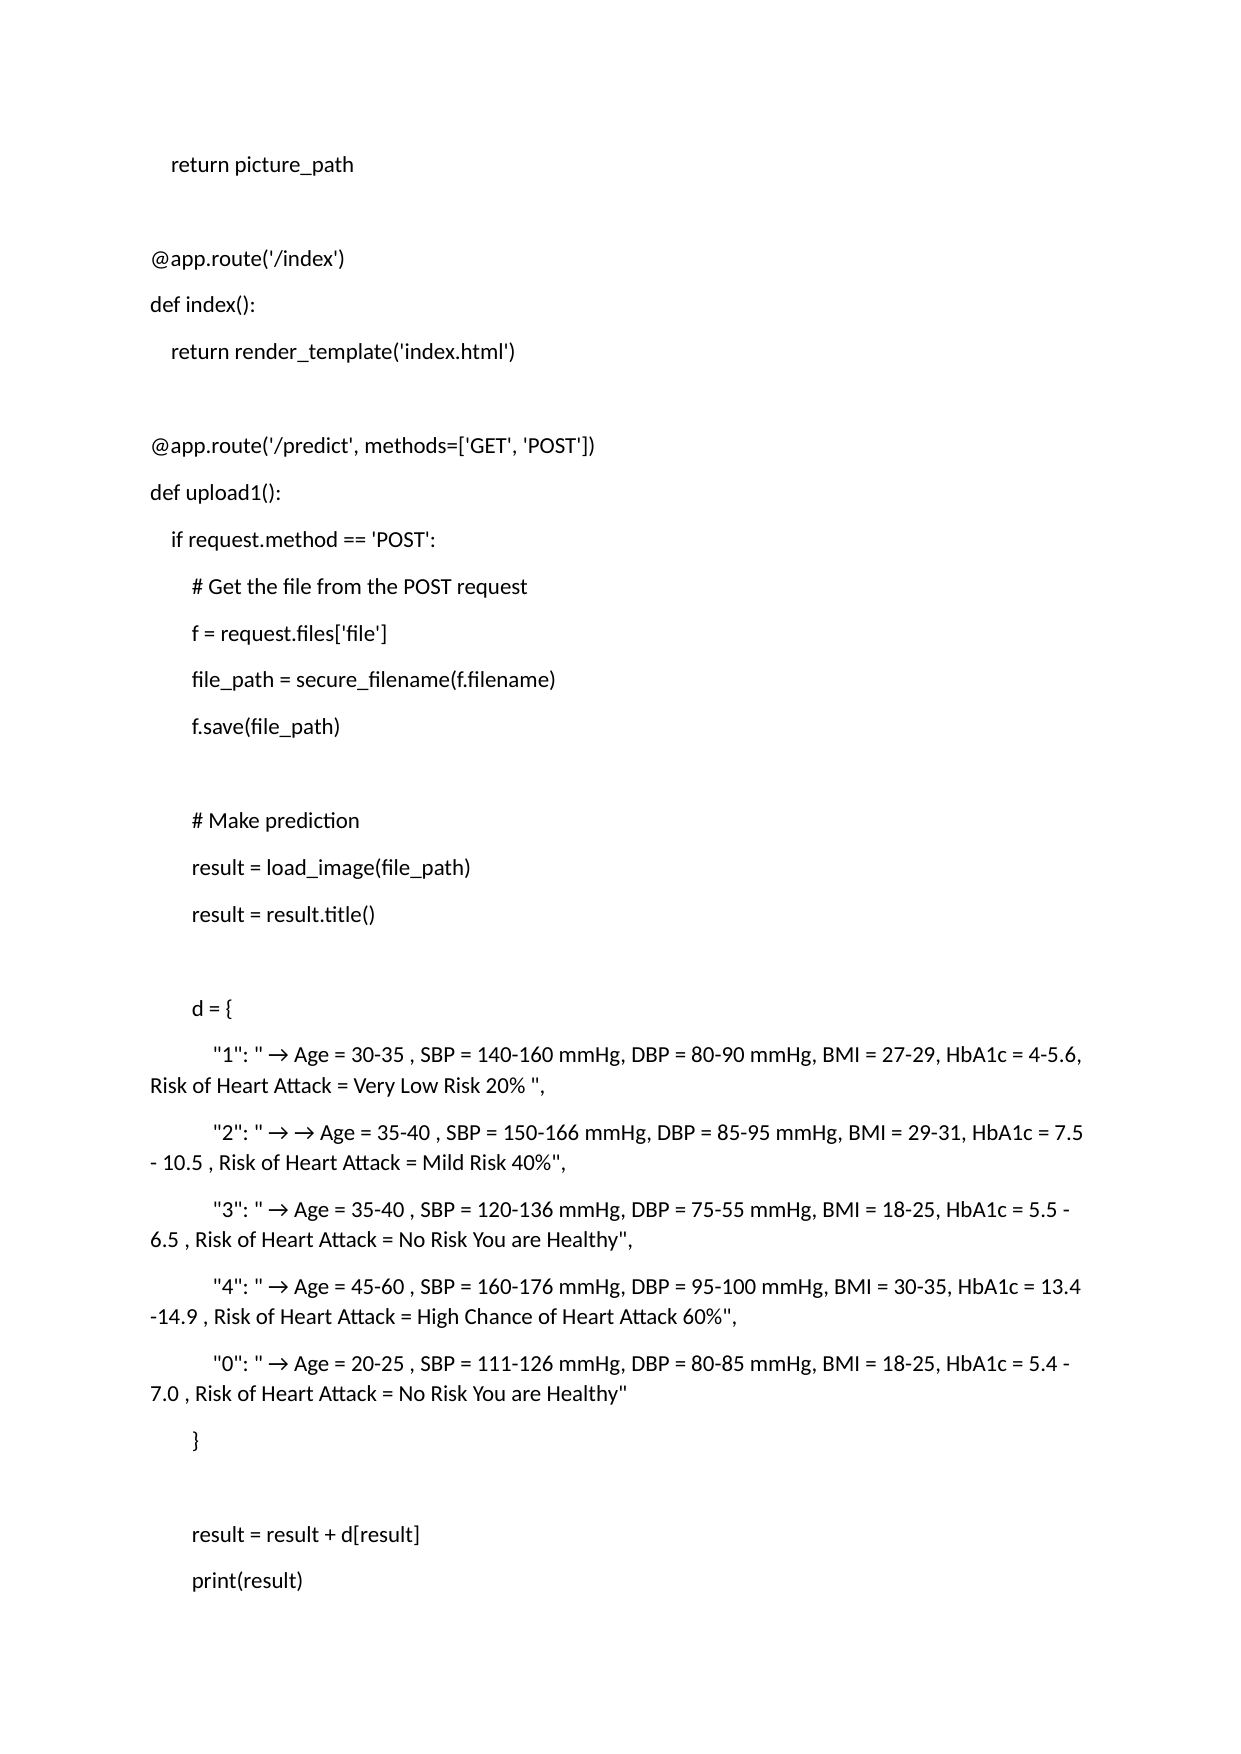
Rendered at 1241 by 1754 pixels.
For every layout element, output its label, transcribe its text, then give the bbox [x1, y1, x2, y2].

text print(result) [150, 1567, 1090, 1595]
text def upload1(): [150, 478, 1090, 506]
text @app.route('/index') [150, 244, 1090, 272]
text f.save(file_path) [150, 712, 1090, 741]
text } [150, 1426, 1090, 1454]
text # Make prediction [150, 806, 1090, 834]
text d = { [150, 994, 1090, 1022]
text "4": " → Age = 45-60 , SBP = 160-176 mmHg, DBP = 95-100 mmHg, BMI = 30-35, HbA1c = 13.4 -14.9 , Risk of Heart Attack = High Chance of Heart Attack 60%", [150, 1272, 1090, 1330]
text "1": " → Age = 30-35 , SBP = 140-160 mmHg, DBP = 80-90 mmHg, BMI = 27-29, HbA1c = 4-5.6, Risk of Heart Attack = Very Low Risk 20% ", [150, 1041, 1090, 1099]
text # Get the file from the POST request [150, 572, 1090, 600]
text "2": " → → Age = 35-40 , SBP = 150-166 mmHg, DBP = 85-95 mmHg, BMI = 29-31, HbA1c = 7.5 - 10.5 , Risk of Heart Attack = Mild Risk 40%", [150, 1118, 1090, 1176]
text result = load_image(file_path) [150, 853, 1090, 881]
text @app.route('/predict', methods=['GET', 'POST']) [150, 431, 1090, 459]
text result = result + d[result] [150, 1520, 1090, 1548]
text file_path = secure_filename(f.filename) [150, 666, 1090, 694]
text return picture_path [150, 150, 1090, 178]
text if request.method == 'POST': [150, 525, 1090, 553]
text f = request.files['file'] [150, 619, 1090, 647]
text "3": " → Age = 35-40 , SBP = 120-136 mmHg, DBP = 75-55 mmHg, BMI = 18-25, HbA1c = 5.5 - 6.5 , Risk of Heart Attack = No Risk You are Healthy", [150, 1195, 1090, 1253]
text return render_template('index.html') [150, 337, 1090, 366]
text def index(): [150, 291, 1090, 319]
text "0": " → Age = 20-25 , SBP = 111-126 mmHg, DBP = 80-85 mmHg, BMI = 18-25, HbA1c = 5.4 -7.0 , Risk of Heart Attack = No Risk You are Healthy" [150, 1349, 1090, 1407]
text result = result.title() [150, 900, 1090, 928]
